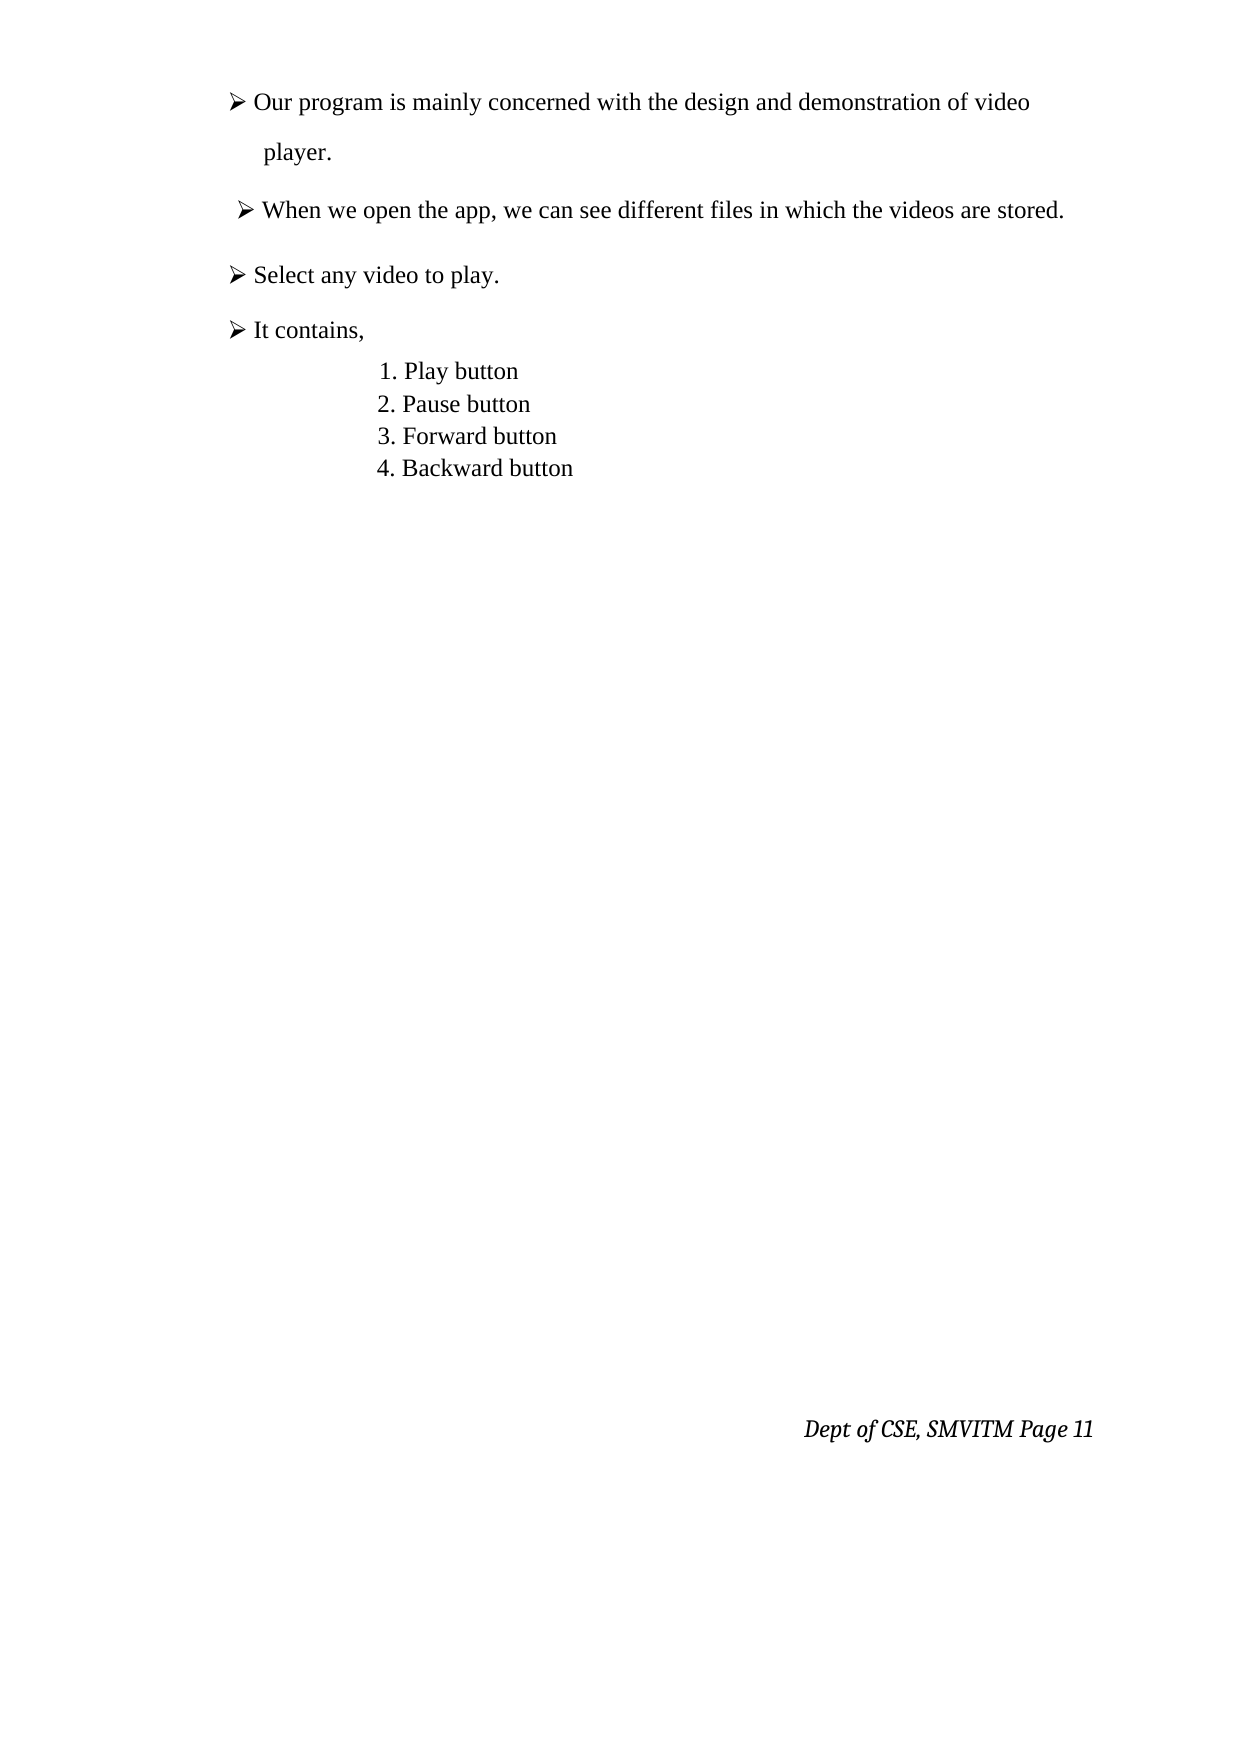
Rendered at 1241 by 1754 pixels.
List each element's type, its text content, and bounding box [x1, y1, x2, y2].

text 1. Play button [379, 356, 1122, 385]
text 3. Forward button [377, 421, 1122, 450]
text ⮚ Our program is mainly concerned with the design and demonstration of video player. [228, 74, 1090, 166]
text 2. Pause button [377, 389, 1122, 417]
text ⮚ Select any video to play. [228, 246, 1122, 297]
text ⮚ It contains, [228, 301, 1122, 352]
text Dept of CSE, SMVITM Page 11 [96, 1414, 1093, 1443]
text ⮚ When we open the app, we can see different files in which the videos are stored. [96, 182, 1065, 233]
text 4. Backward button [377, 453, 1122, 481]
